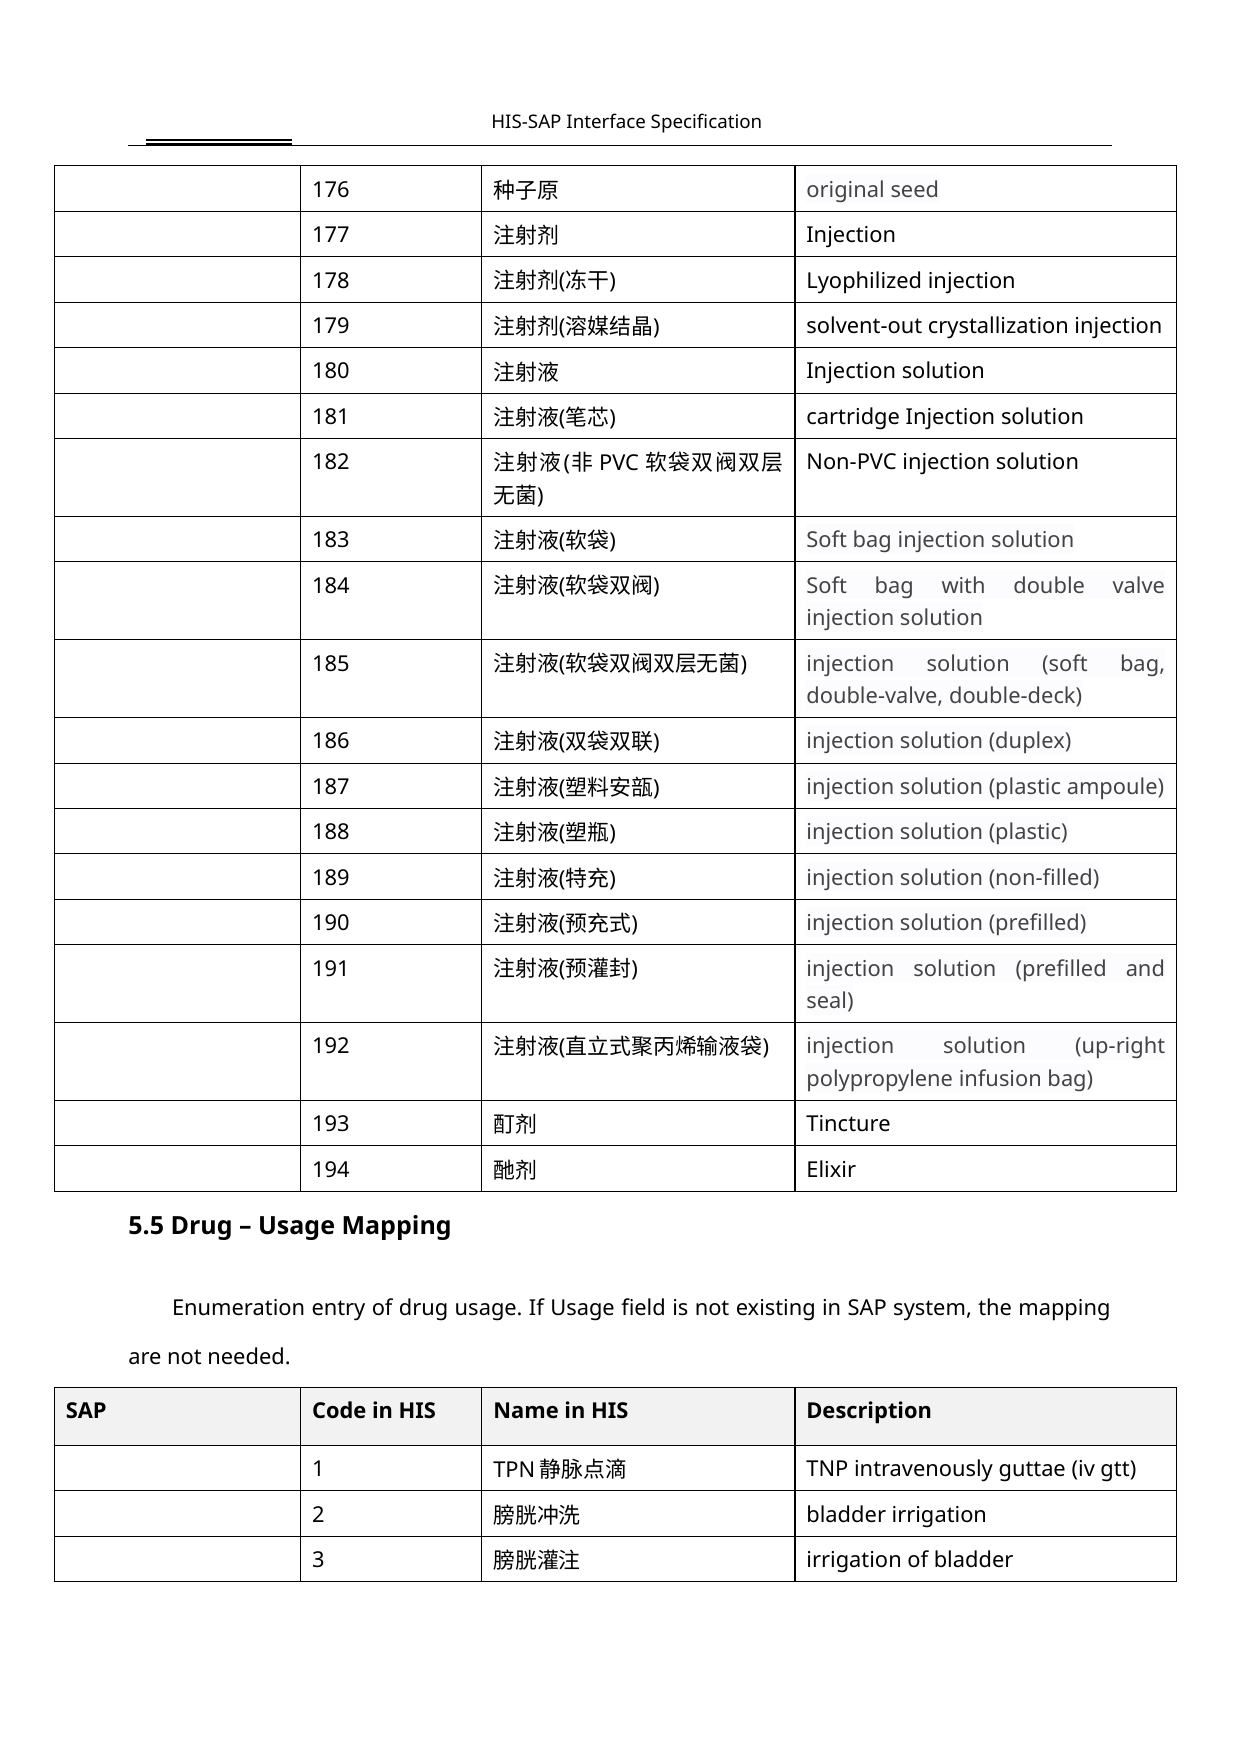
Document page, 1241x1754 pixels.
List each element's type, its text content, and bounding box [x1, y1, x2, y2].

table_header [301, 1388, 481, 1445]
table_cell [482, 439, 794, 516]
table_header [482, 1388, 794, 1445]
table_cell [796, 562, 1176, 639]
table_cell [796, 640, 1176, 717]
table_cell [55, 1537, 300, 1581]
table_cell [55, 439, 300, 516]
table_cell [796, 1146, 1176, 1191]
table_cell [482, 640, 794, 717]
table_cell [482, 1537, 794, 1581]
table_cell [55, 348, 300, 392]
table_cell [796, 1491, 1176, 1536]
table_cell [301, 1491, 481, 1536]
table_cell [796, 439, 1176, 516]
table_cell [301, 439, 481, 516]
table_cell 176 [301, 166, 481, 211]
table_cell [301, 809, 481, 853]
table_cell [55, 303, 300, 347]
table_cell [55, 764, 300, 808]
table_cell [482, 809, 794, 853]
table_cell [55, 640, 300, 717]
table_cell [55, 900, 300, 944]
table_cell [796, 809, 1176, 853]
table_cell 种子原 [482, 166, 794, 211]
table_cell [55, 166, 300, 211]
table_cell solvent-out crystallization injection [796, 303, 1176, 347]
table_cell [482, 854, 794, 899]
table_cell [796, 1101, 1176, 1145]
table_cell [55, 212, 300, 256]
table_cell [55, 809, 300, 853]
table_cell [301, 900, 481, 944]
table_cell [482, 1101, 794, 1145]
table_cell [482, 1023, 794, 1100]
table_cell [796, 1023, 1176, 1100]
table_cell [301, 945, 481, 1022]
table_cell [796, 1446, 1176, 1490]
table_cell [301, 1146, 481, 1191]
table_cell 注射液 [482, 348, 794, 392]
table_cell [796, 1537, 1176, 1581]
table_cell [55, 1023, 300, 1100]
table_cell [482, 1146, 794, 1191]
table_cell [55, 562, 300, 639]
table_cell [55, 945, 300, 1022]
table_cell 180 [301, 348, 481, 392]
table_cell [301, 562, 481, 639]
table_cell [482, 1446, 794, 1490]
table_cell 注射剂(冻干) [482, 257, 794, 302]
subtitle Drug – Usage Mapping [128, 1192, 1112, 1257]
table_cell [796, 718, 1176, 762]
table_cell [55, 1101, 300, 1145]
table_cell 注射剂 [482, 212, 794, 256]
table_cell [55, 394, 300, 438]
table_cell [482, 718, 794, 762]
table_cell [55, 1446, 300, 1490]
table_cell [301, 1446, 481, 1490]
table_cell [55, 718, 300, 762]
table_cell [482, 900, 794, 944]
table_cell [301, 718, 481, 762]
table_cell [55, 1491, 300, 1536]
text Enumeration entry of drug usage. If Usage field is not existing in SAP system, the mapping are not needed. [128, 1291, 1112, 1372]
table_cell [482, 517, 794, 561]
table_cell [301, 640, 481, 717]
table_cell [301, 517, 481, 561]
table_cell original seed [796, 166, 1176, 211]
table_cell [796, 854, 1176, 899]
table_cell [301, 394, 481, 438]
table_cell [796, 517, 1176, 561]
table_cell 178 [301, 257, 481, 302]
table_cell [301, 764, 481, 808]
table_cell 177 [301, 212, 481, 256]
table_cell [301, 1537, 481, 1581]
table_cell Injection solution [796, 348, 1176, 392]
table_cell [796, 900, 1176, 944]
table_cell [55, 257, 300, 302]
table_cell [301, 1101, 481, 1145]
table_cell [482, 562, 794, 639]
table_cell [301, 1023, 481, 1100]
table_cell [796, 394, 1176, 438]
table_cell 注射剂(溶媒结晶) [482, 303, 794, 347]
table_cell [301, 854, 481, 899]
table_cell Lyophilized injection [796, 257, 1176, 302]
table_cell 179 [301, 303, 481, 347]
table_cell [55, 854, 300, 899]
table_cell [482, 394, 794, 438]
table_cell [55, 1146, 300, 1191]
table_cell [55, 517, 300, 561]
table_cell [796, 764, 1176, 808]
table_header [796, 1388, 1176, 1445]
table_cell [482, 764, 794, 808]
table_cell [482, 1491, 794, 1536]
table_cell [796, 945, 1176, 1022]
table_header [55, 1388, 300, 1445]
table_cell Injection [796, 212, 1176, 256]
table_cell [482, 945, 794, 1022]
